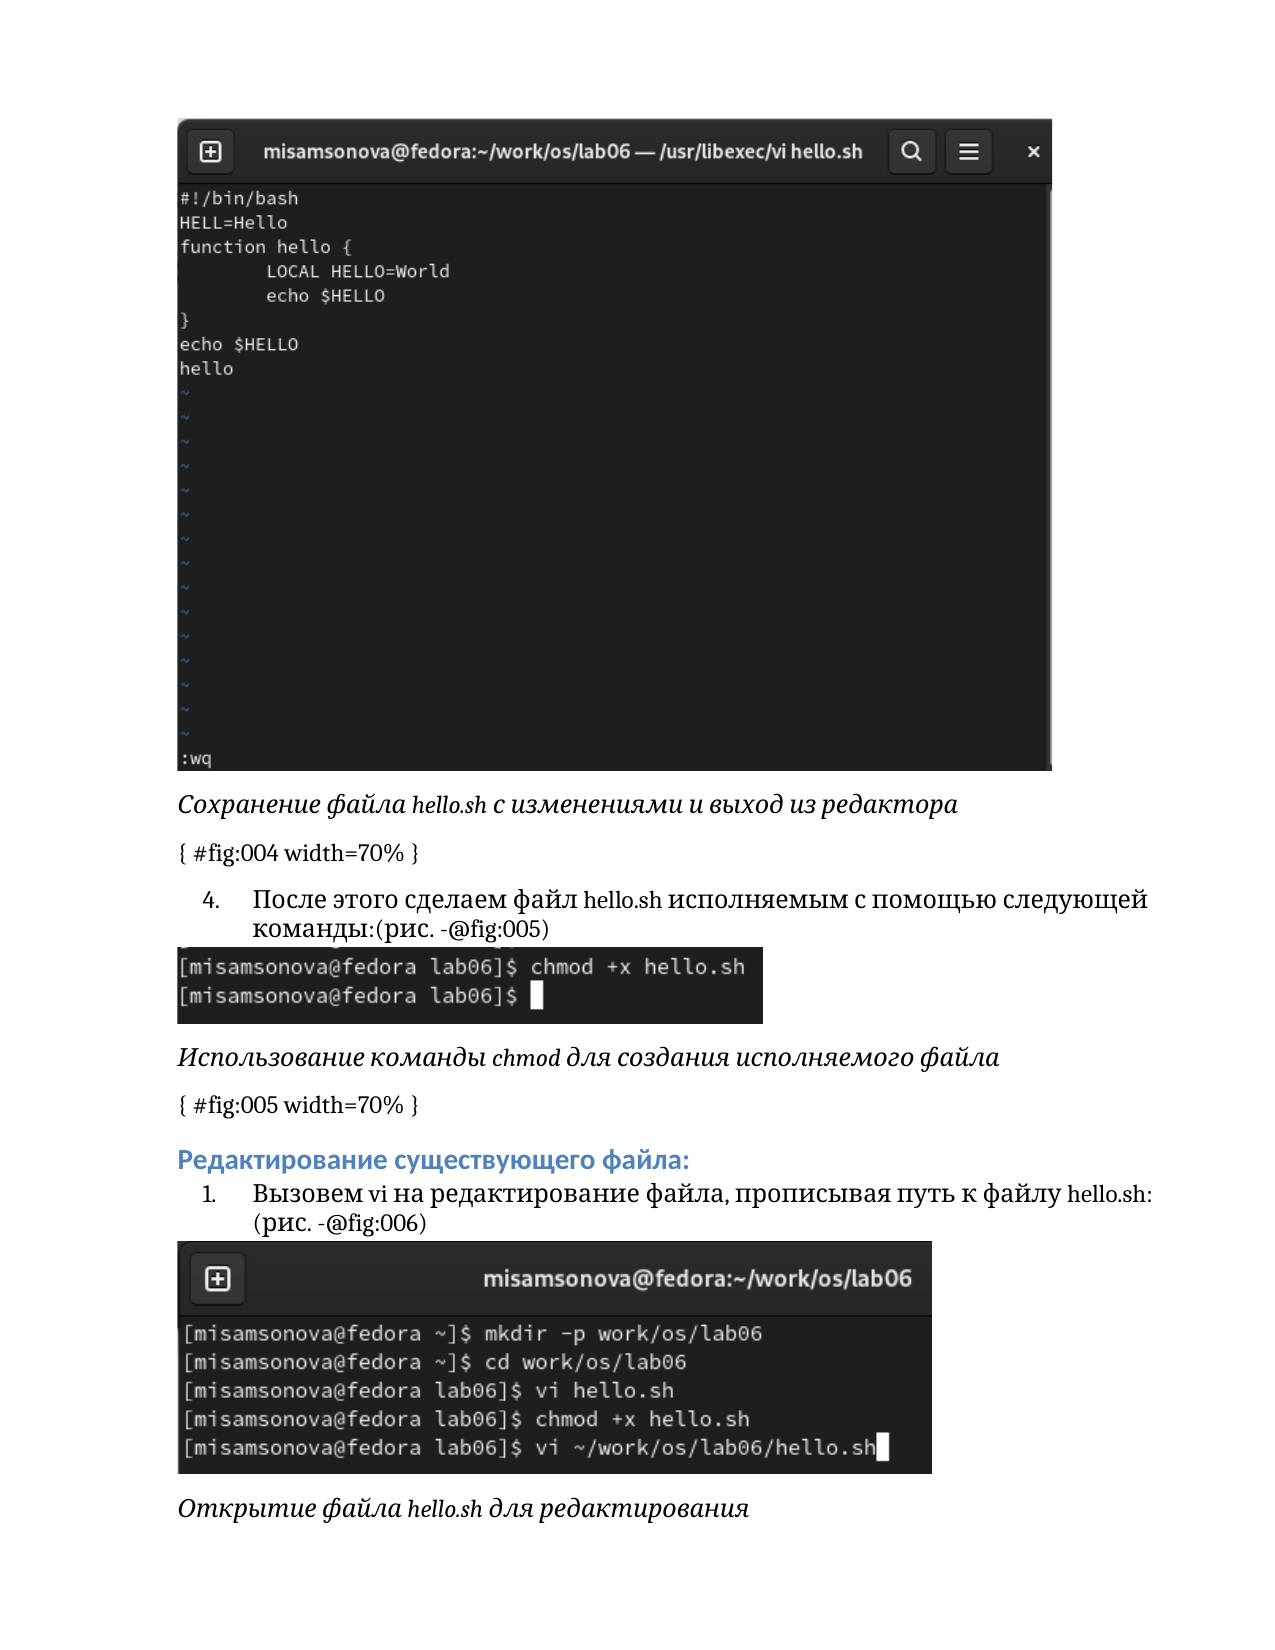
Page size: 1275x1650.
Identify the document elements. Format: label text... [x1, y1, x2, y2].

picture [177, 1241, 932, 1474]
text { #fig:004 width=70% } [177, 839, 1186, 867]
text Открытие файла hello.sh для редактирования [177, 1494, 1186, 1523]
text { #fig:005 width=70% } [177, 1091, 1186, 1120]
picture [177, 947, 763, 1024]
list После этого сделаем файл hello.sh исполняемым с помощью следующей команды:(рис. -@fig:005) [202, 886, 1186, 944]
text Сохранение файла hello.sh с изменениями и выход из редактора [177, 791, 1186, 820]
picture [177, 118, 1053, 771]
text Использование команды chmod для создания исполняемого файла [177, 1044, 1186, 1073]
list Вызовем vi на редактирование файла, прописывая путь к файлу hello.sh:(рис. -@fig:006) [202, 1180, 1186, 1238]
subtitle Редактирование существующего файла: [177, 1141, 1186, 1177]
